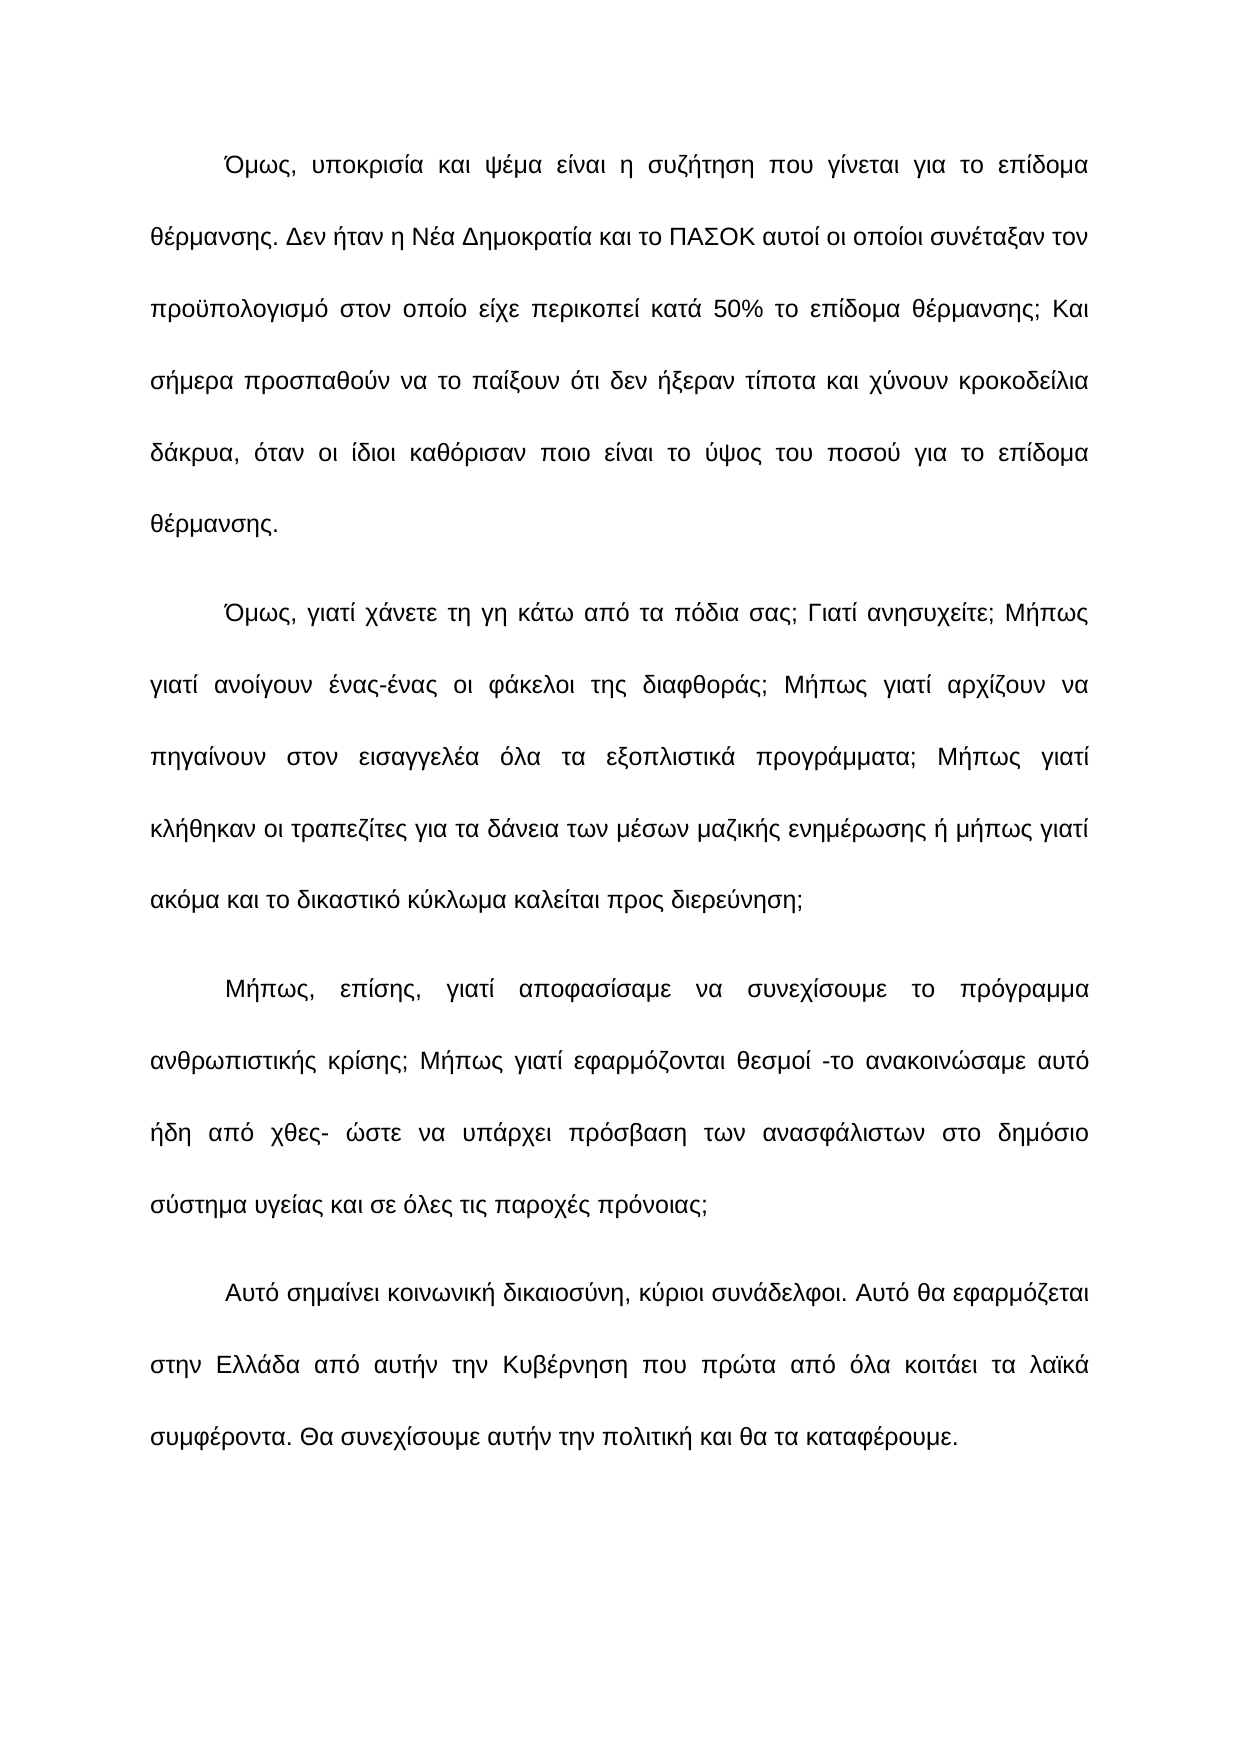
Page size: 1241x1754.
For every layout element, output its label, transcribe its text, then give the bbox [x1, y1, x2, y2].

text Αυτό σημαίνει κοινωνική δικαιοσύνη, κύριοι συνάδελφοι. Αυτό θα εφαρμόζεται στην Ελλάδα από αυτήν την Κυβέρνηση που πρώτα από όλα κοιτάει τα λαϊκά συμφέροντα. Θα συνεχίσουμε αυτήν την πολιτική και θα τα καταφέρουμε. [150, 1278, 1090, 1451]
text Όμως, γιατί χάνετε τη γη κάτω από τα πόδια σας; Γιατί ανησυχείτε; Μήπως γιατί ανοίγουν ένας-ένας οι φάκελοι της διαφθοράς; Μήπως γιατί αρχίζουν να πηγαίνουν στον εισαγγελέα όλα τα εξοπλιστικά προγράμματα; Μήπως γιατί κλήθηκαν οι τραπεζίτες για τα δάνεια των μέσων μαζικής ενημέρωσης ή μήπως γιατί ακόμα και το δικαστικό κύκλωμα καλείται προς διερεύνηση; [150, 598, 1090, 914]
text Μήπως, επίσης, γιατί αποφασίσαμε να συνεχίσουμε το πρόγραμμα ανθρωπιστικής κρίσης; Μήπως γιατί εφαρμόζονται θεσμοί -το ανακοινώσαμε αυτό ήδη από χθες- ώστε να υπάρχει πρόσβαση των ανασφάλιστων στο δημόσιο σύστημα υγείας και σε όλες τις παροχές πρόνοιας; [150, 974, 1090, 1218]
text Όμως, υποκρισία και ψέμα είναι η συζήτηση που γίνεται για το επίδομα θέρμανσης. Δεν ήταν η Νέα Δημοκρατία και το ΠΑΣΟΚ αυτοί οι οποίοι συνέταξαν τον προϋπολογισμό στον οποίο είχε περικοπεί κατά 50% το επίδομα θέρμανσης; Και σήμερα προσπαθούν να το παίξουν ότι δεν ήξεραν τίποτα και χύνουν κροκοδείλια δάκρυα, όταν οι ίδιοι καθόρισαν ποιο είναι το ύψος του ποσού για το επίδομα θέρμανσης. [150, 150, 1090, 538]
